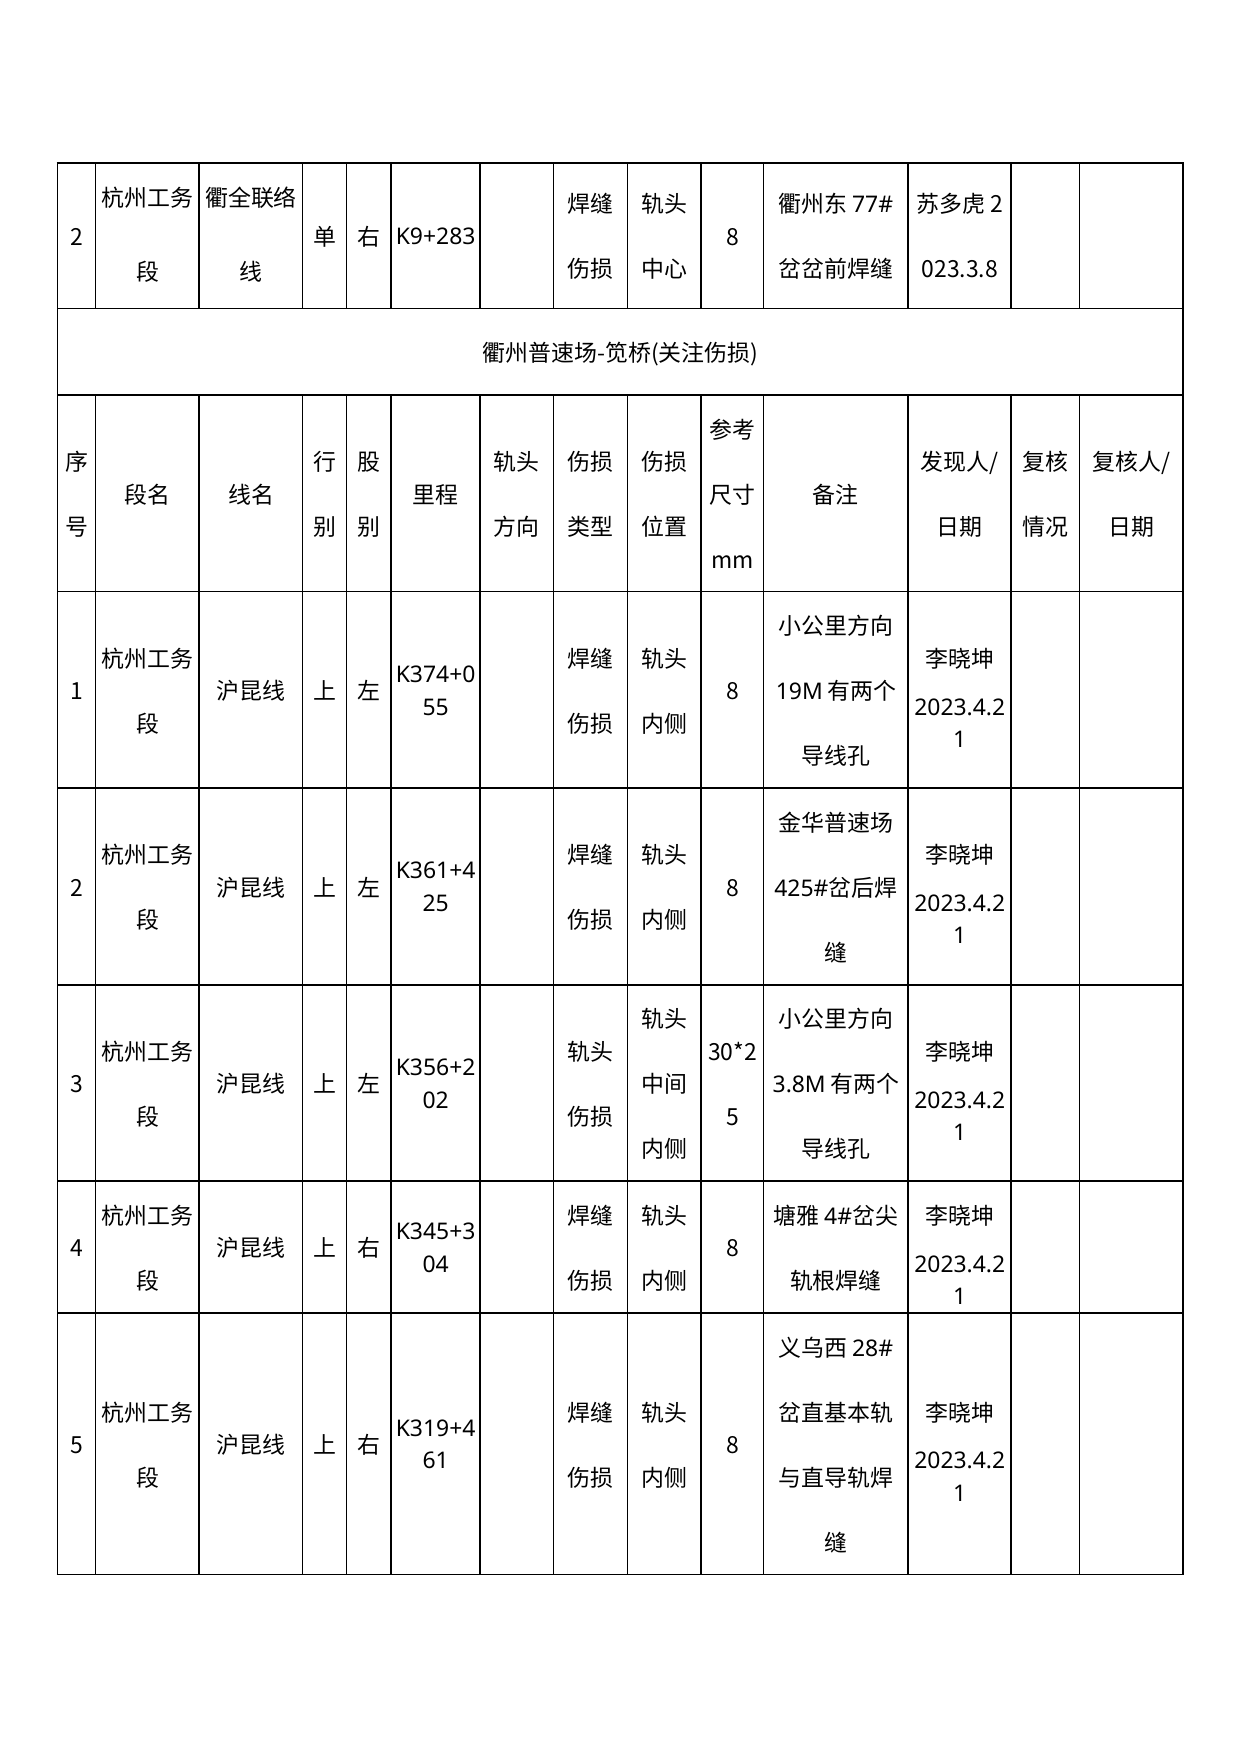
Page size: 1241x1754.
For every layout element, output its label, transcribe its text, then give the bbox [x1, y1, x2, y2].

table_cell 李晓坤2023.4.21 [909, 1314, 1010, 1573]
table_cell 里程 [392, 396, 479, 591]
table_cell 衢州东77#岔岔前焊缝 [764, 164, 907, 307]
table_cell 焊缝伤损 [554, 164, 627, 307]
table_cell 单 [303, 164, 346, 307]
table_cell K356+202 [392, 986, 479, 1180]
table_cell 段名 [96, 396, 198, 591]
table_cell [1080, 164, 1182, 307]
table_cell 股别 [347, 396, 390, 591]
table_cell 伤损 类型 [554, 396, 627, 591]
table_cell [1012, 164, 1079, 307]
table_cell [481, 789, 553, 984]
table_cell 李晓坤2023.4.21 [909, 789, 1010, 984]
table_cell 上 [303, 1314, 346, 1573]
table_cell [1080, 1182, 1182, 1312]
table_cell [1012, 1182, 1079, 1312]
table_cell [1012, 592, 1079, 787]
table_cell 焊缝伤损 [554, 789, 627, 984]
table_cell 焊缝伤损 [554, 592, 627, 787]
table_cell 金华普速场425#岔后焊缝 [764, 789, 907, 984]
table_cell [1080, 1314, 1182, 1573]
table_cell 8 [702, 789, 763, 984]
table_cell 杭州工务段 [96, 789, 198, 984]
table_cell [481, 592, 553, 787]
table_cell 8 [702, 1314, 763, 1573]
table_cell 左 [347, 592, 390, 787]
table_cell K374+055 [392, 592, 479, 787]
table_cell 苏多虎2023.3.8 [909, 164, 1010, 307]
table_cell 2 [58, 789, 95, 984]
table_cell 备注 [764, 396, 907, 591]
table_cell 轨头中间内侧 [628, 986, 700, 1180]
table_cell 杭州工务段 [96, 592, 198, 787]
table_cell 上 [303, 986, 346, 1180]
table_cell [481, 1314, 553, 1573]
table_cell 右 [347, 1182, 390, 1312]
table_cell 李晓坤2023.4.21 [909, 1182, 1010, 1312]
table_cell 沪昆线 [200, 1182, 302, 1312]
table_cell 8 [702, 592, 763, 787]
table_cell 伤损 位置 [628, 396, 700, 591]
table_cell 2 [58, 164, 95, 307]
table_cell [1080, 986, 1182, 1180]
table_cell 右 [347, 1314, 390, 1573]
table_cell 轨头方向 [481, 396, 553, 591]
table_cell 序号 [58, 396, 95, 591]
table_cell 小公里方向19M有两个导线孔 [764, 592, 907, 787]
table_cell 衢州普速场-笕桥(关注伤损) [58, 309, 1182, 394]
table_cell 参考尺寸mm [702, 396, 763, 591]
table_cell 杭州工务段 [96, 1314, 198, 1573]
table_cell 义乌西28#岔直基本轨与直导轨焊缝 [764, 1314, 907, 1573]
table_cell 沪昆线 [200, 986, 302, 1180]
table_cell 轨头内侧 [628, 1182, 700, 1312]
table_cell 轨头中心 [628, 164, 700, 307]
table_cell 李晓坤2023.4.21 [909, 986, 1010, 1180]
table_cell 上 [303, 789, 346, 984]
table_cell 沪昆线 [200, 592, 302, 787]
table_cell 左 [347, 986, 390, 1180]
table_cell K361+425 [392, 789, 479, 984]
table_cell 3 [58, 986, 95, 1180]
table_cell 上 [303, 1182, 346, 1312]
table_cell [1012, 986, 1079, 1180]
table_cell 5 [58, 1314, 95, 1573]
table_cell 杭州工务段 [96, 986, 198, 1180]
table_cell 左 [347, 789, 390, 984]
table_cell 8 [702, 1182, 763, 1312]
table_cell 右 [347, 164, 390, 307]
table_cell 杭州工务段 [96, 164, 198, 307]
table_cell 线名 [200, 396, 302, 591]
table_cell 复核人/日期 [1080, 396, 1182, 591]
table_cell 杭州工务段 [96, 1182, 198, 1312]
table_cell K319+461 [392, 1314, 479, 1573]
table_cell 30*25 [702, 986, 763, 1180]
table_cell 轨头内侧 [628, 789, 700, 984]
table_cell [481, 986, 553, 1180]
table_cell 李晓坤2023.4.21 [909, 592, 1010, 787]
table_cell [1012, 789, 1079, 984]
table_cell 复核情况 [1012, 396, 1079, 591]
table_cell 沪昆线 [200, 1314, 302, 1573]
table_cell 轨头内侧 [628, 1314, 700, 1573]
table_cell 焊缝伤损 [554, 1182, 627, 1312]
table_cell 1 [58, 592, 95, 787]
table_cell [1012, 1314, 1079, 1573]
table_cell 上 [303, 592, 346, 787]
table_cell 轨头伤损 [554, 986, 627, 1180]
table_cell K345+304 [392, 1182, 479, 1312]
table_cell 8 [702, 164, 763, 307]
table_cell 小公里方向3.8M有两个导线孔 [764, 986, 907, 1180]
table_cell [1080, 789, 1182, 984]
table_cell 衢全联络线 [200, 164, 302, 307]
table_cell [481, 1182, 553, 1312]
table_cell 行别 [303, 396, 346, 591]
table_cell 发现人/日期 [909, 396, 1010, 591]
table_cell 轨头内侧 [628, 592, 700, 787]
table_cell 4 [58, 1182, 95, 1312]
table_cell 焊缝伤损 [554, 1314, 627, 1573]
table_cell 塘雅4#岔尖轨根焊缝 [764, 1182, 907, 1312]
table_cell [1080, 592, 1182, 787]
table_cell [481, 164, 553, 307]
table_cell 沪昆线 [200, 789, 302, 984]
table_cell K9+283 [392, 164, 479, 307]
